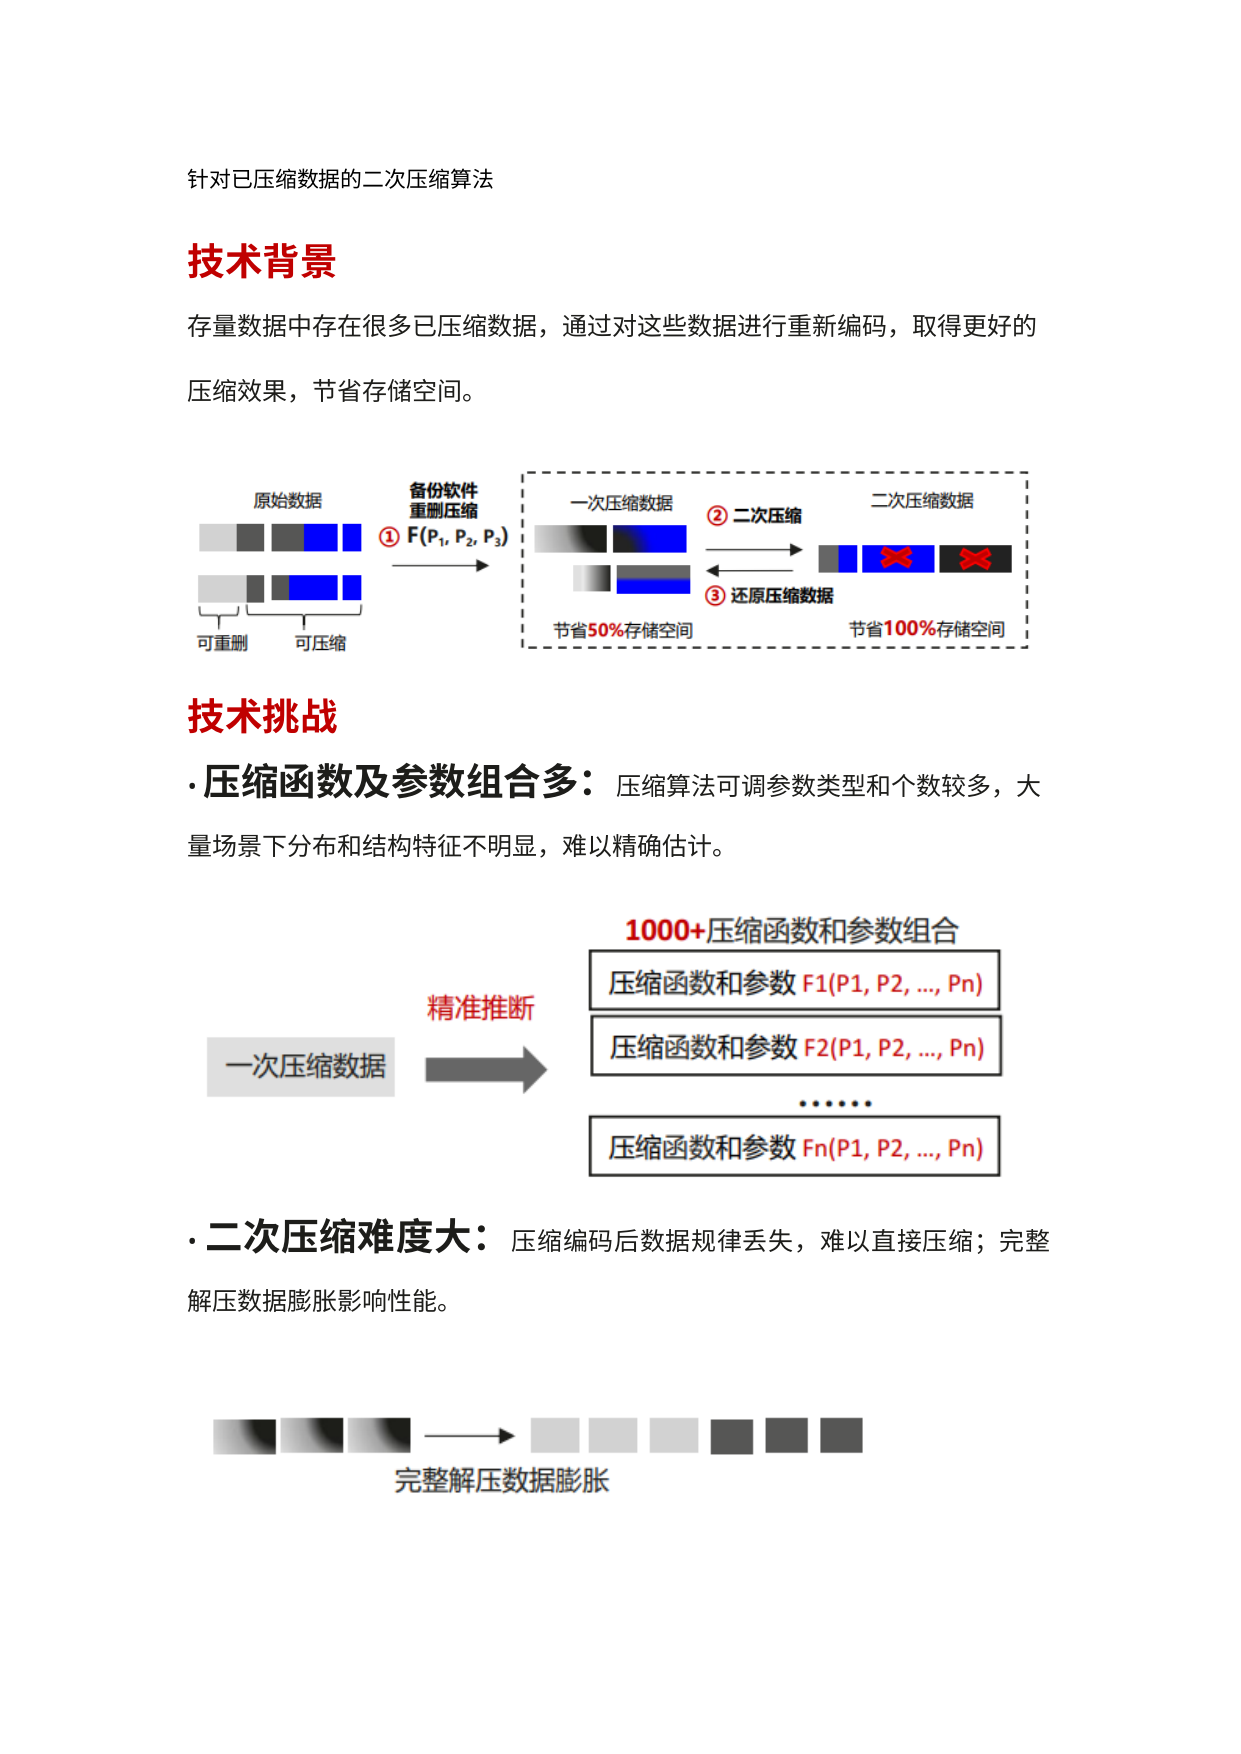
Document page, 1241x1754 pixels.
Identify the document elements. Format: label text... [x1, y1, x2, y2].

text • 二次压缩难度大：压缩编码后数据规律丢失，难以直接压缩；完整解压数据膨胀影响性能。 [187, 1202, 1053, 1332]
picture [187, 909, 1049, 1199]
picture [187, 454, 1053, 674]
text 存量数据中存在很多已压缩数据，通过对这些数据进行重新编码，取得更好的压缩效果，节省存储空间。 [187, 292, 1053, 422]
text 技术挑战 [187, 682, 1053, 747]
text 针对已压缩数据的二次压缩算法 [187, 162, 1053, 194]
text • 压缩函数及参数组合多：压缩算法可调参数类型和个数较多，大量场景下分布和结构特征不明显，难以精确估计。 [187, 747, 1053, 877]
text 技术背景 [187, 227, 1053, 292]
picture [187, 1397, 902, 1515]
